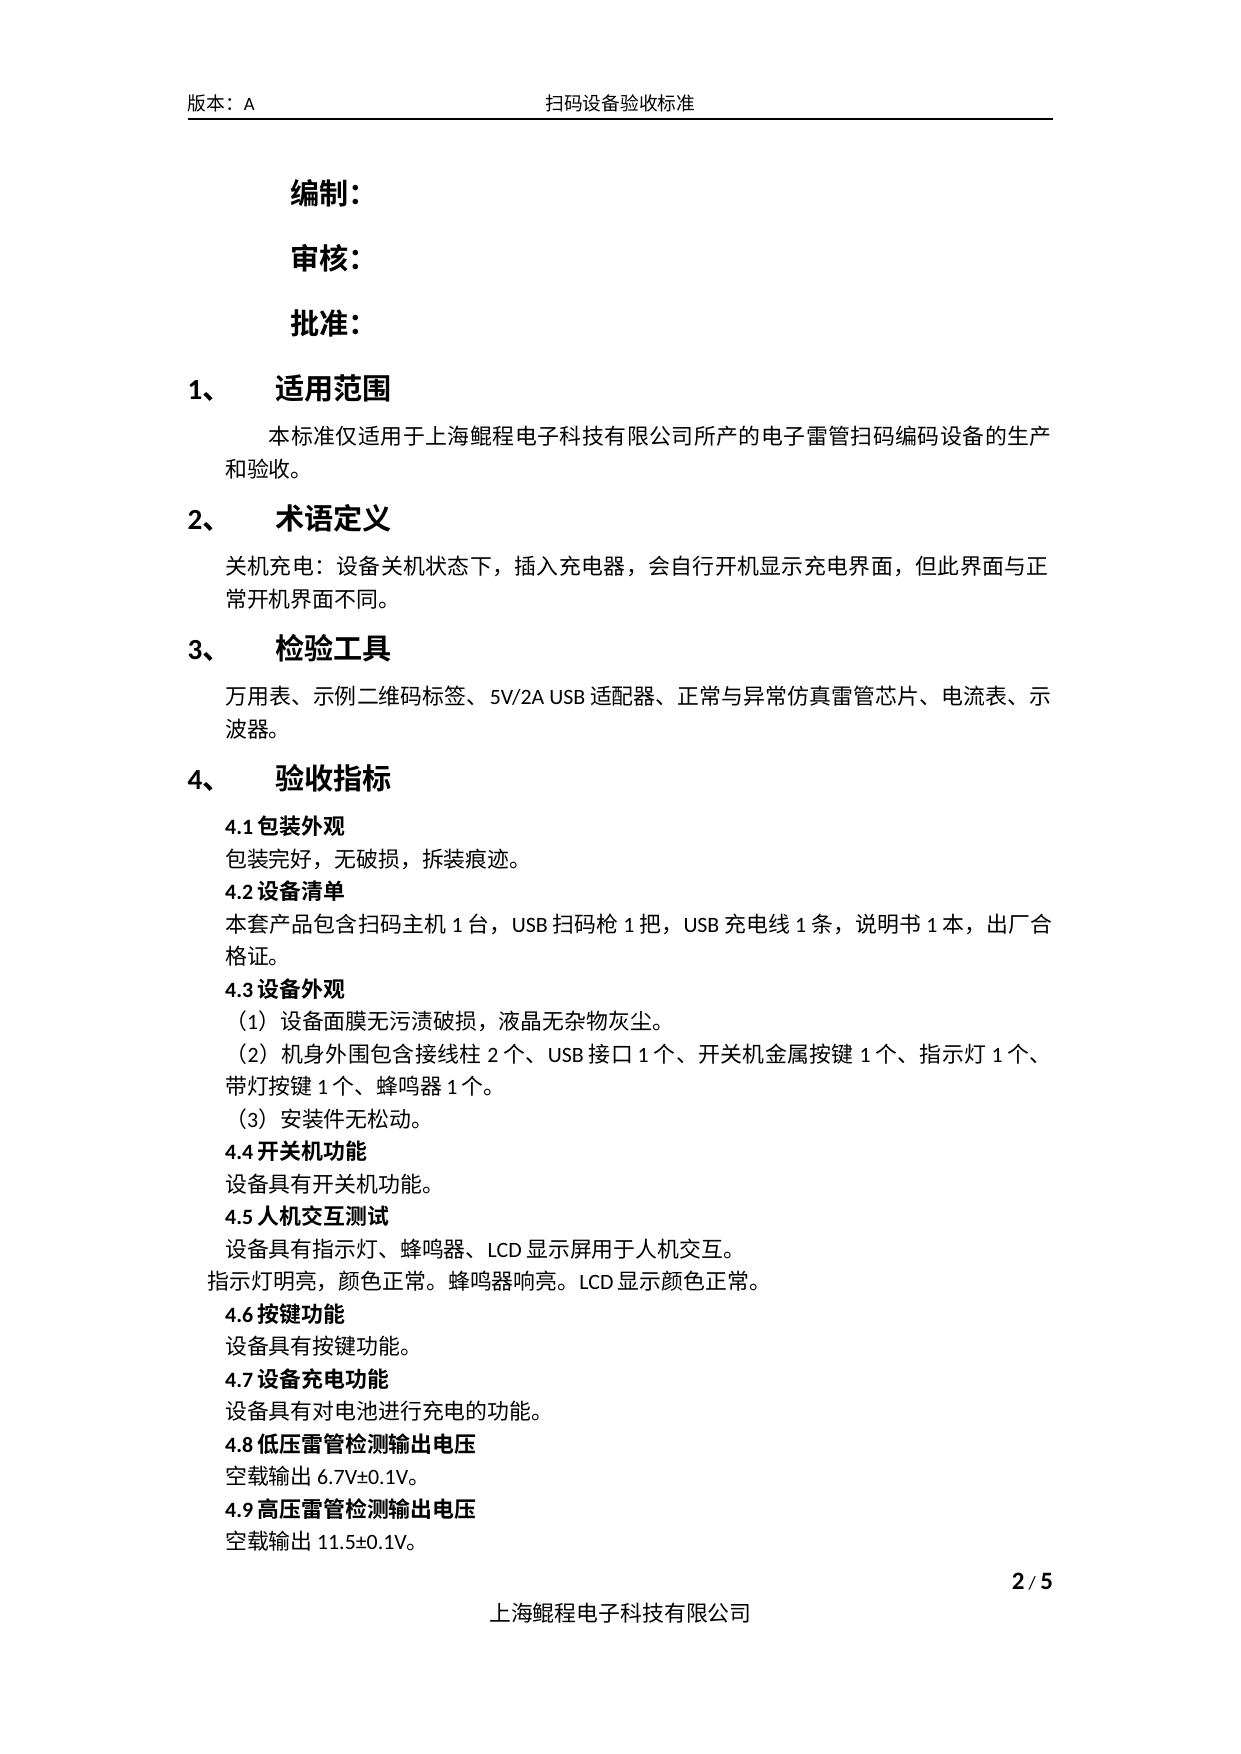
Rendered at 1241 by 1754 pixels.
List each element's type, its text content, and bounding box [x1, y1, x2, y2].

list 验收指标 [187, 744, 1053, 809]
text 编制： [187, 159, 1053, 224]
list 空载输出11.5±0.1V。 [225, 1524, 1053, 1556]
list 4.7设备充电功能 [225, 1361, 1053, 1394]
list 万用表、示例二维码标签、5V/2A USB适配器、正常与异常仿真雷管芯片、电流表、示波器。 [225, 679, 1053, 744]
list 检验工具 [187, 614, 1053, 679]
list 包装完好，无破损，拆装痕迹。 [225, 841, 1053, 874]
list 4.9高压雷管检测输出电压 [225, 1491, 1053, 1524]
list 4.6按键功能 [225, 1296, 1053, 1329]
text 指示灯明亮，颜色正常。蜂鸣器响亮。LCD显示颜色正常。 [187, 1264, 1053, 1296]
list 4.3设备外观 [225, 971, 1053, 1004]
list 本套产品包含扫码主机1台，USB扫码枪1把，USB充电线1条，说明书1本，出厂合格证。 [225, 906, 1053, 971]
list 4.4开关机功能 [225, 1134, 1053, 1166]
list 4.5人机交互测试 [225, 1199, 1053, 1231]
list 设备具有按键功能。 [225, 1329, 1053, 1361]
list 4.1包装外观 [225, 809, 1053, 841]
list 设备具有指示灯、蜂鸣器、LCD显示屏用于人机交互。 [225, 1231, 1053, 1264]
list 关机充电：设备关机状态下，插入充电器，会自行开机显示充电界面，但此界面与正常开机界面不同。 [225, 549, 1053, 614]
list 4.8低压雷管检测输出电压 [225, 1426, 1053, 1459]
list 空载输出6.7V±0.1V。 [225, 1459, 1053, 1491]
list 术语定义 [187, 484, 1053, 549]
list （1）设备面膜无污渍破损，液晶无杂物灰尘。 [225, 1004, 1053, 1036]
list 本标准仅适用于上海鲲程电子科技有限公司所产的电子雷管扫码编码设备的生产和验收。 [225, 419, 1053, 484]
list （3）安装件无松动。 [225, 1101, 1053, 1134]
text 审核： [187, 224, 1053, 289]
list （2）机身外围包含接线柱2个、USB接口1个、开关机金属按键1个、指示灯1个、带灯按键1个、蜂鸣器1个。 [225, 1036, 1053, 1101]
list 适用范围 [187, 354, 1053, 419]
list 4.2设备清单 [225, 874, 1053, 906]
text 批准： [187, 289, 1053, 354]
list 设备具有开关机功能。 [225, 1166, 1053, 1199]
list 设备具有对电池进行充电的功能。 [225, 1394, 1053, 1426]
